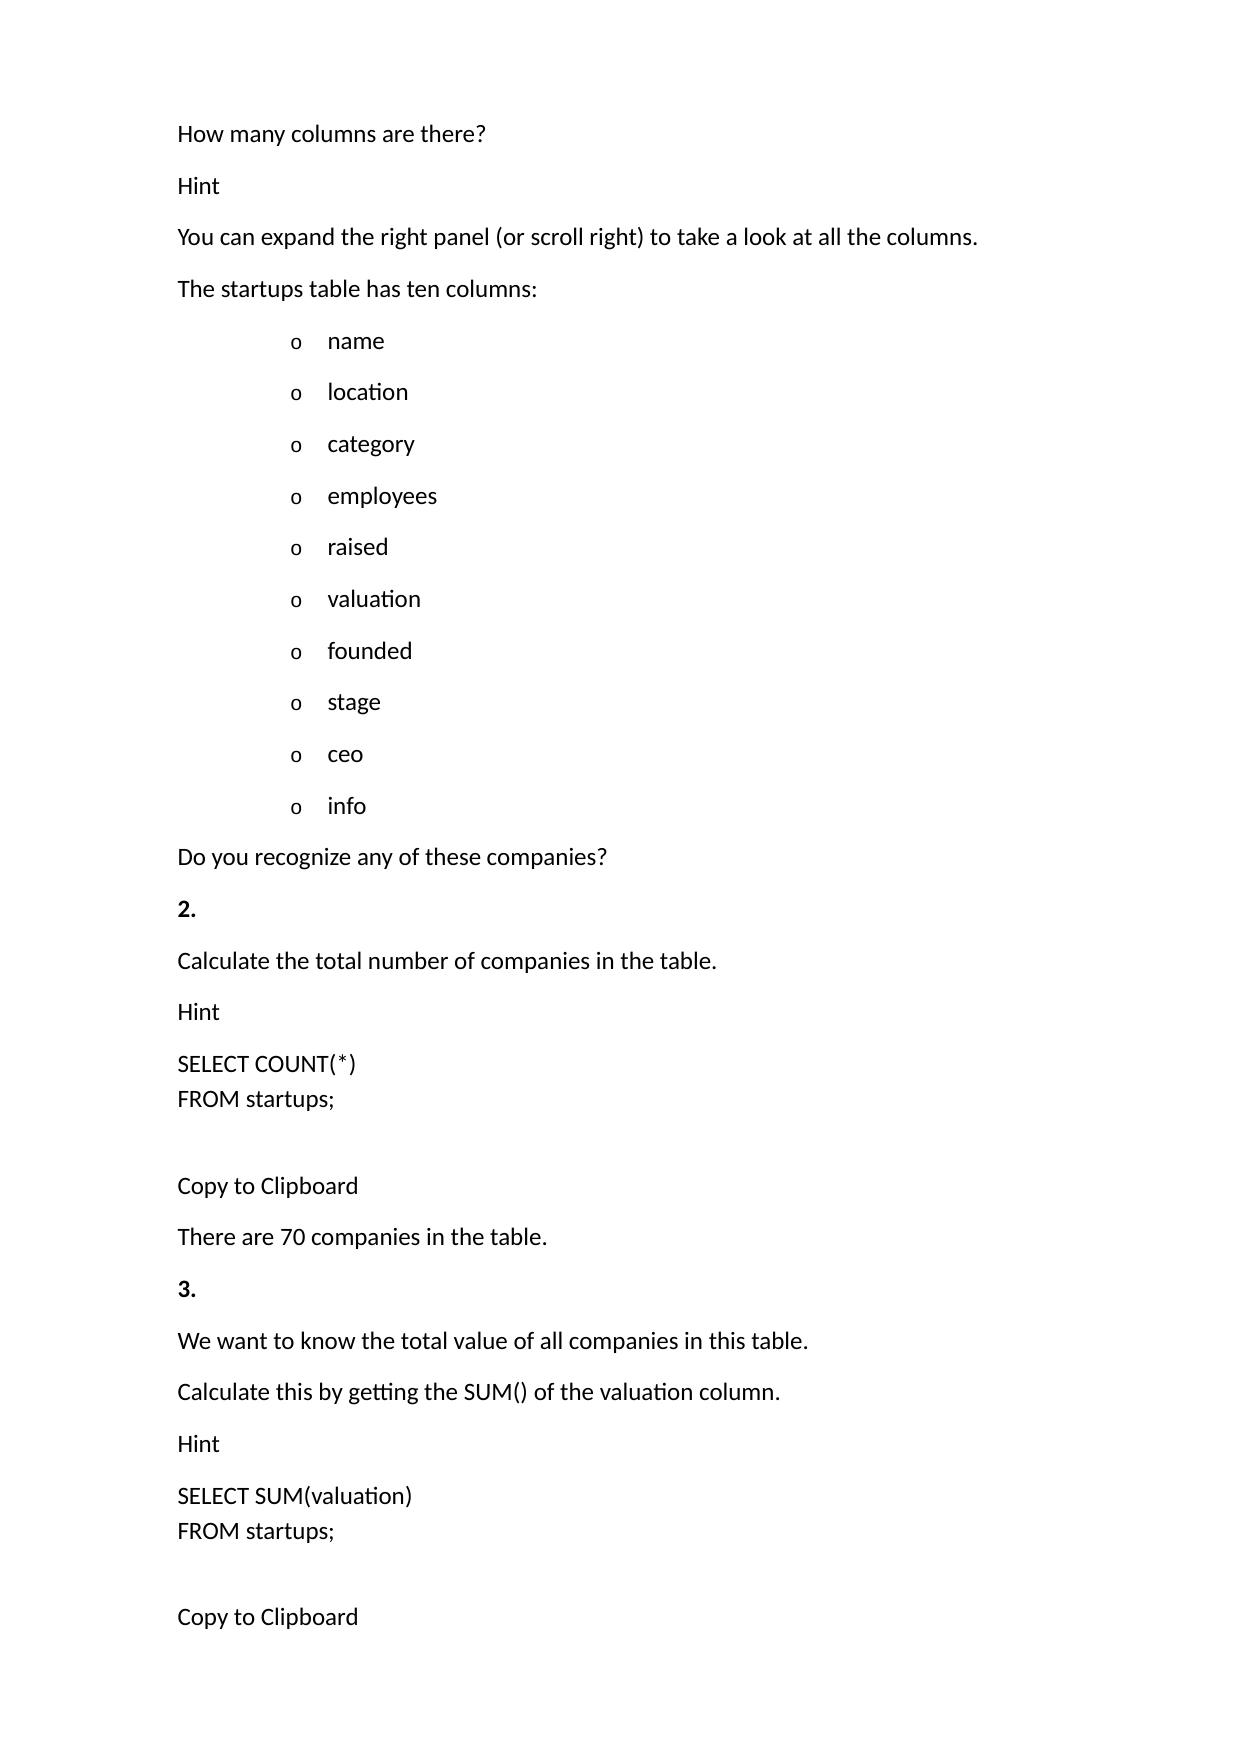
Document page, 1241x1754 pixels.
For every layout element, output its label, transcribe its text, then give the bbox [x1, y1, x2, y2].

text Calculate this by getting the SUM() of the valuation column. [177, 1376, 1152, 1407]
text Copy to Clipboard [177, 1601, 1152, 1632]
list founded [290, 635, 1152, 665]
text SELECT SUM(valuation) FROM startups; [177, 1480, 1152, 1580]
text Hint [177, 170, 1152, 200]
list category [290, 428, 1152, 459]
text How many columns are there? [177, 118, 1152, 149]
text Calculate the total number of companies in the table. [177, 945, 1152, 975]
text SELECT COUNT(*) FROM startups; [177, 1048, 1152, 1149]
text 3. [177, 1273, 1152, 1304]
list name [290, 325, 1152, 355]
text There are 70 companies in the table. [177, 1221, 1152, 1252]
list info [290, 790, 1152, 820]
list stage [290, 686, 1152, 717]
text Hint [177, 996, 1152, 1027]
text 2. [177, 893, 1152, 924]
text We want to know the total value of all companies in this table. [177, 1325, 1152, 1355]
list employees [290, 480, 1152, 510]
text Hint [177, 1428, 1152, 1459]
list raised [290, 531, 1152, 562]
list valuation [290, 583, 1152, 614]
text Do you recognize any of these companies? [177, 841, 1152, 872]
list ceo [290, 738, 1152, 769]
text Copy to Clipboard [177, 1170, 1152, 1200]
text You can expand the right panel (or scroll right) to take a look at all the columns. [177, 221, 1152, 252]
list location [290, 376, 1152, 407]
text The startups table has ten columns: [177, 273, 1152, 304]
